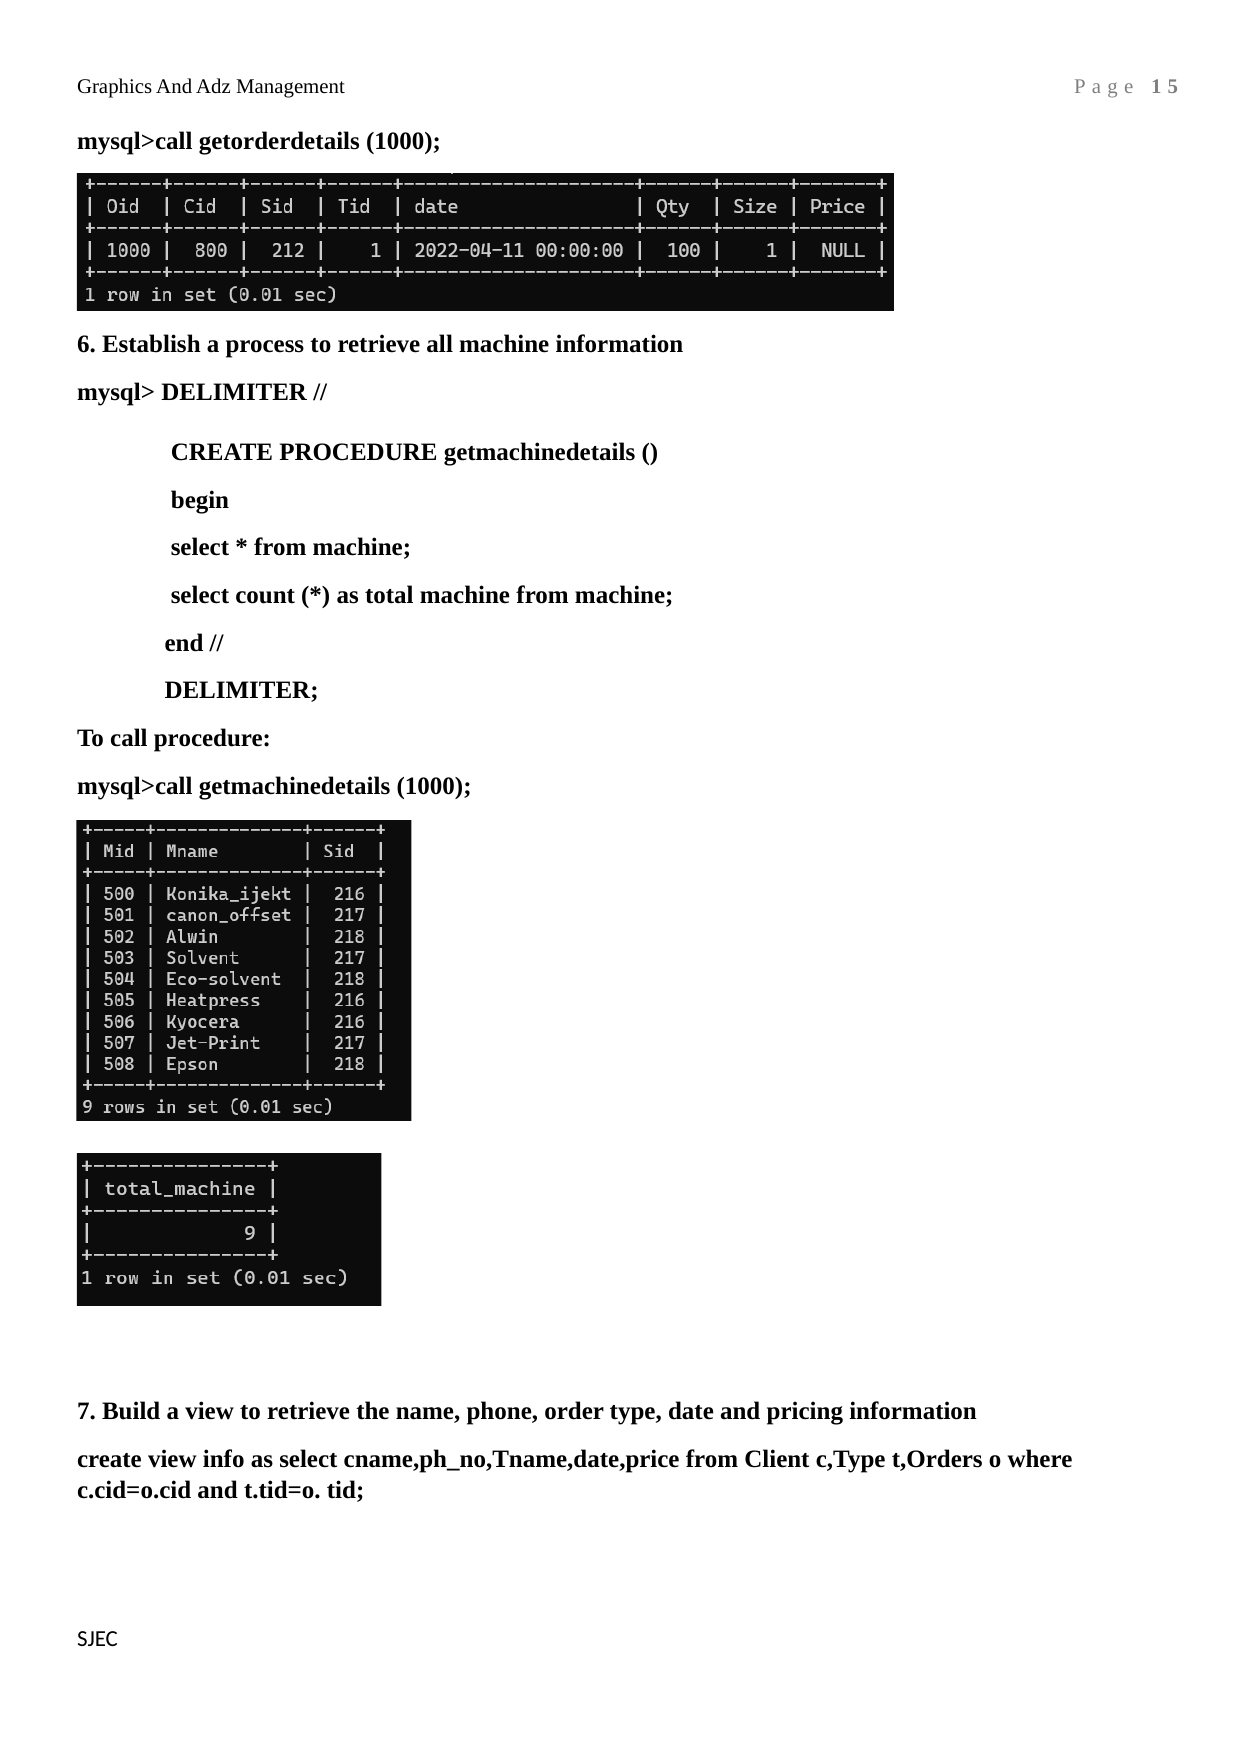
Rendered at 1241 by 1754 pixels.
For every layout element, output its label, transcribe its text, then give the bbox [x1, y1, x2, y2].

text DELIMITER; [77, 676, 1193, 704]
text To call procedure: [77, 723, 1193, 752]
picture [76, 820, 412, 1121]
text end // [77, 628, 1193, 657]
text mysql>call getorderdetails (1000); [77, 126, 1193, 155]
text CREATE PROCEDURE getmachinedetails () [77, 437, 1193, 466]
text begin [77, 485, 1193, 513]
text 7. Build a view to retrieve the name, phone, order type, date and pricing information [77, 1396, 1193, 1425]
text select * from machine; [77, 532, 1193, 561]
text mysql>call getmachinedetails (1000); [77, 771, 1193, 800]
text mysql> DELIMITER // [77, 377, 1193, 406]
picture [76, 1153, 382, 1306]
text create view info as select cname,ph_no,Tname,date,price from Client c,Type t,Orders o where c.cid=o.cid and t.tid=o. tid; [77, 1444, 1193, 1503]
text 6. Establish a process to retrieve all machine information [77, 329, 1193, 358]
picture [76, 173, 894, 311]
text select count (*) as total machine from machine; [77, 580, 1193, 609]
